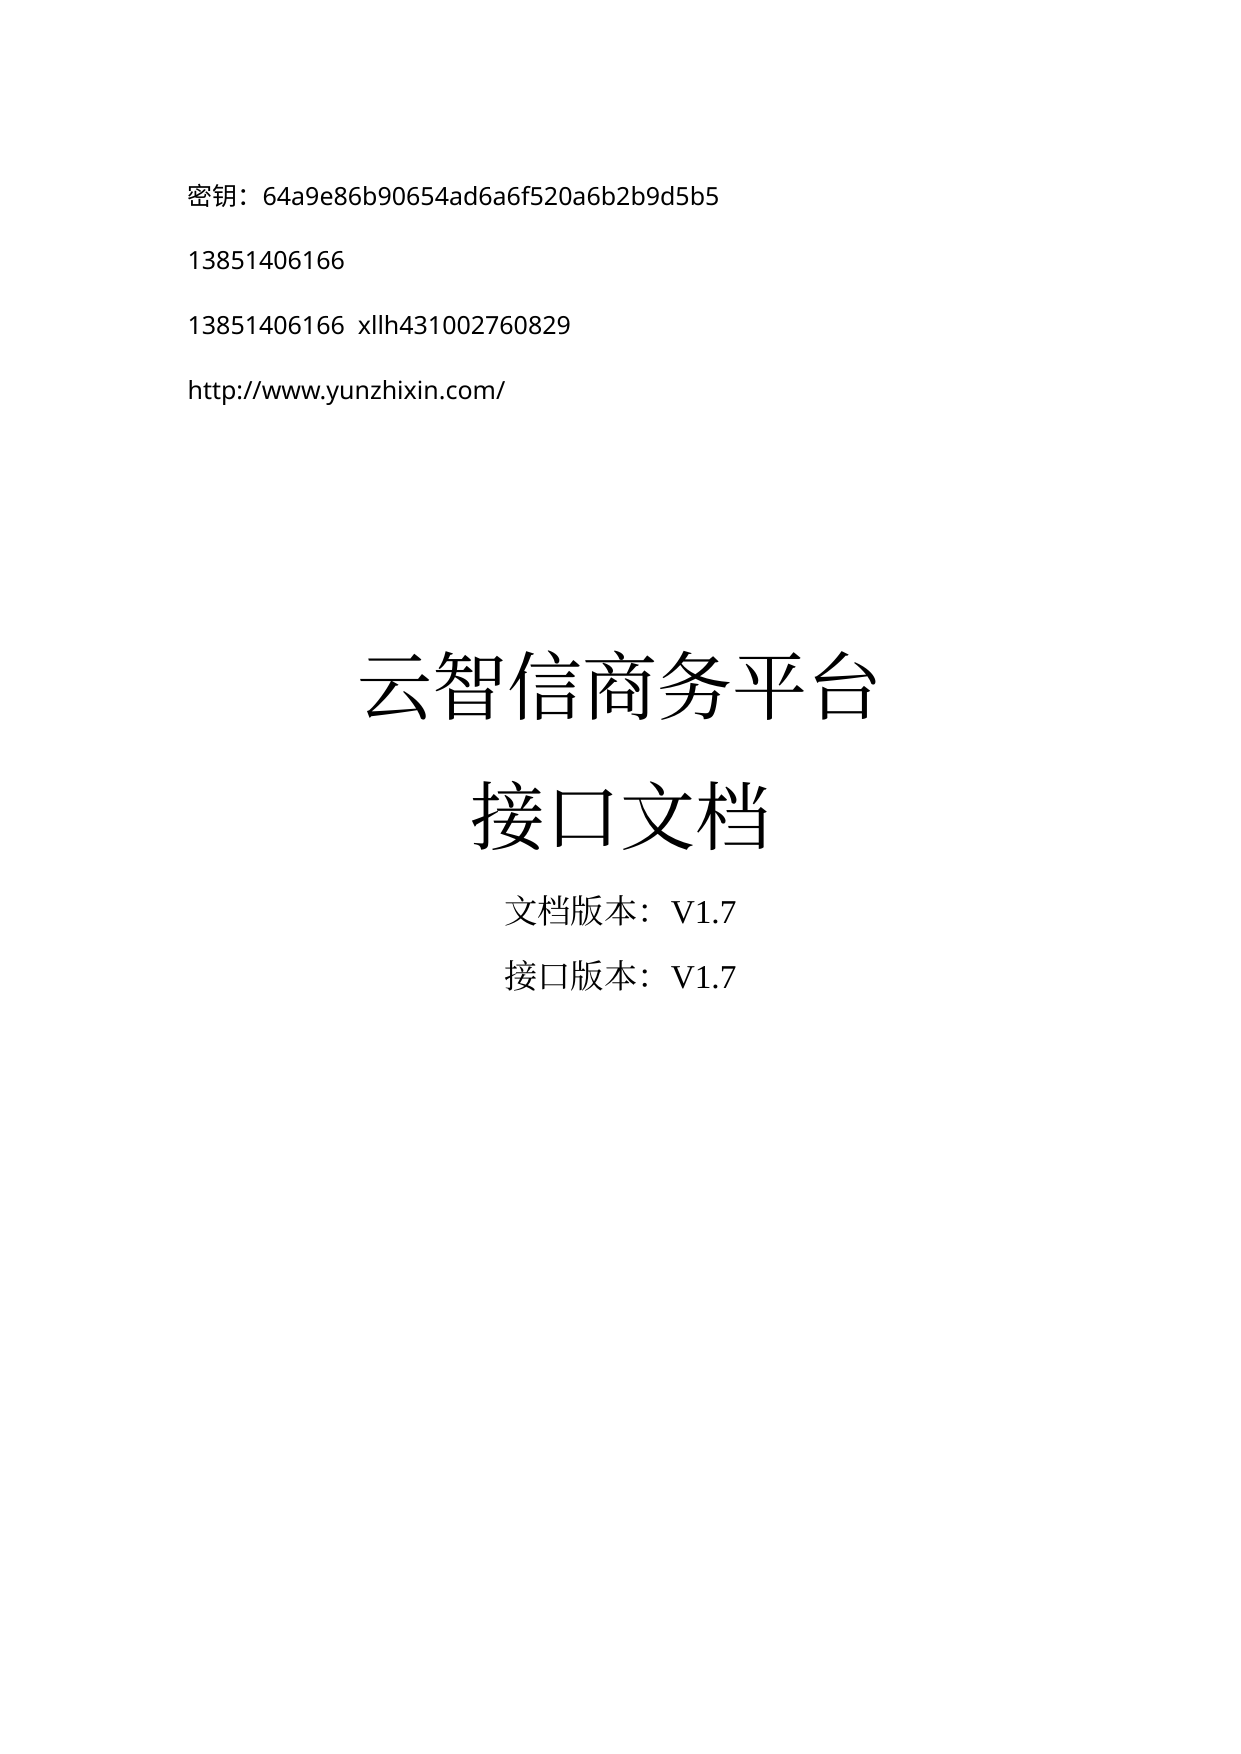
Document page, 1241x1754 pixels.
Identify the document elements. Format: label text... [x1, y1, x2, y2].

text 13851406166 [187, 227, 1053, 292]
text 接口文档 [187, 747, 1053, 877]
text 文档版本：V1.7 [187, 877, 1053, 942]
text 云智信商务平台 [187, 617, 1053, 747]
text http://www.yunzhixin.com/ [187, 357, 1053, 422]
text 接口版本：V1.7 [187, 942, 1053, 1007]
text 13851406166 xllh431002760829 [187, 292, 1053, 357]
text 密钥：64a9e86b90654ad6a6f520a6b2b9d5b5 [187, 162, 1053, 227]
